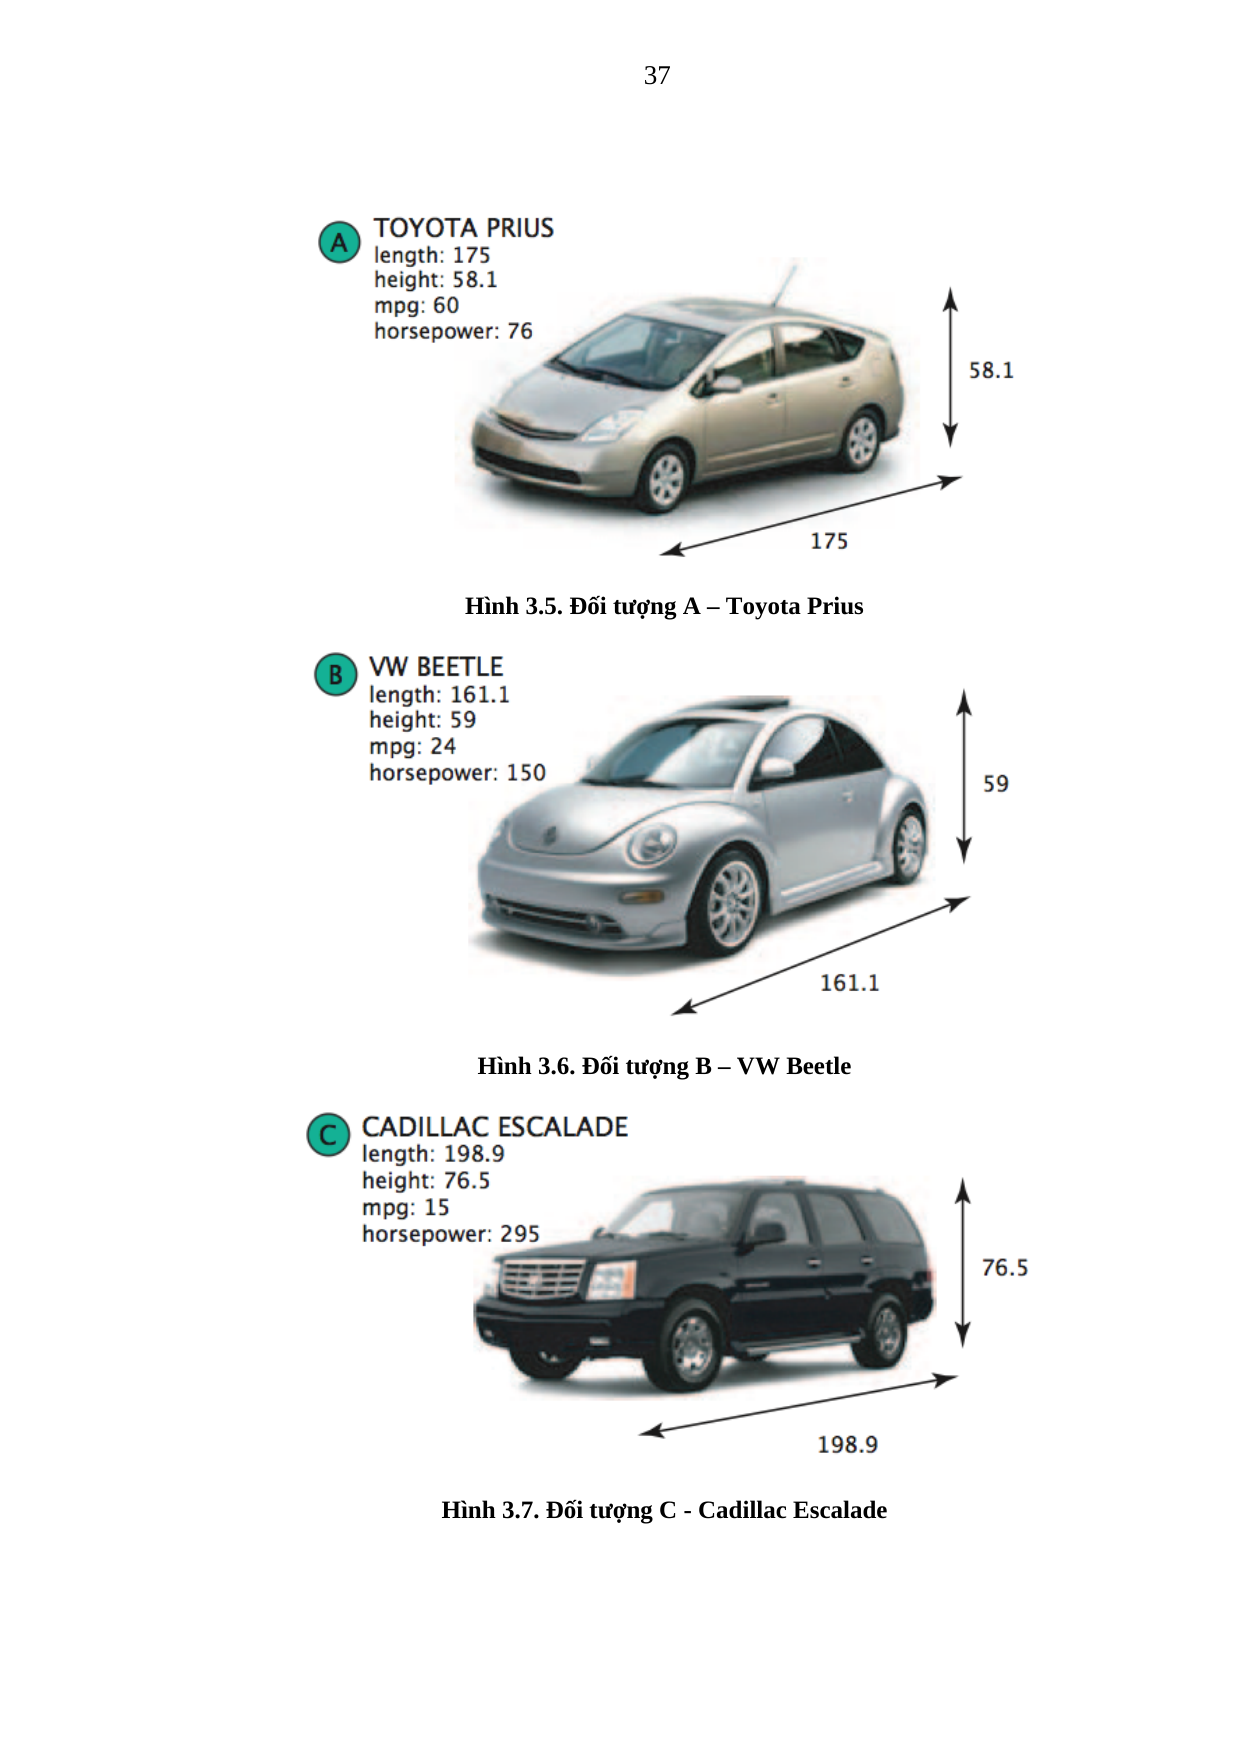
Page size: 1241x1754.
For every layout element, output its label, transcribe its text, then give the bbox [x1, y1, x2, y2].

picture [290, 206, 1039, 576]
picture [270, 1093, 1059, 1481]
picture [285, 633, 1044, 1037]
text Hình 3.5. Đối tượng A – Toyota Prius [207, 591, 1122, 619]
text Hình 3.6. Đối tượng B – VW Beetle [207, 1051, 1122, 1079]
text Hình 3.7. Đối tượng C - Cadillac Escalade [207, 1495, 1122, 1524]
